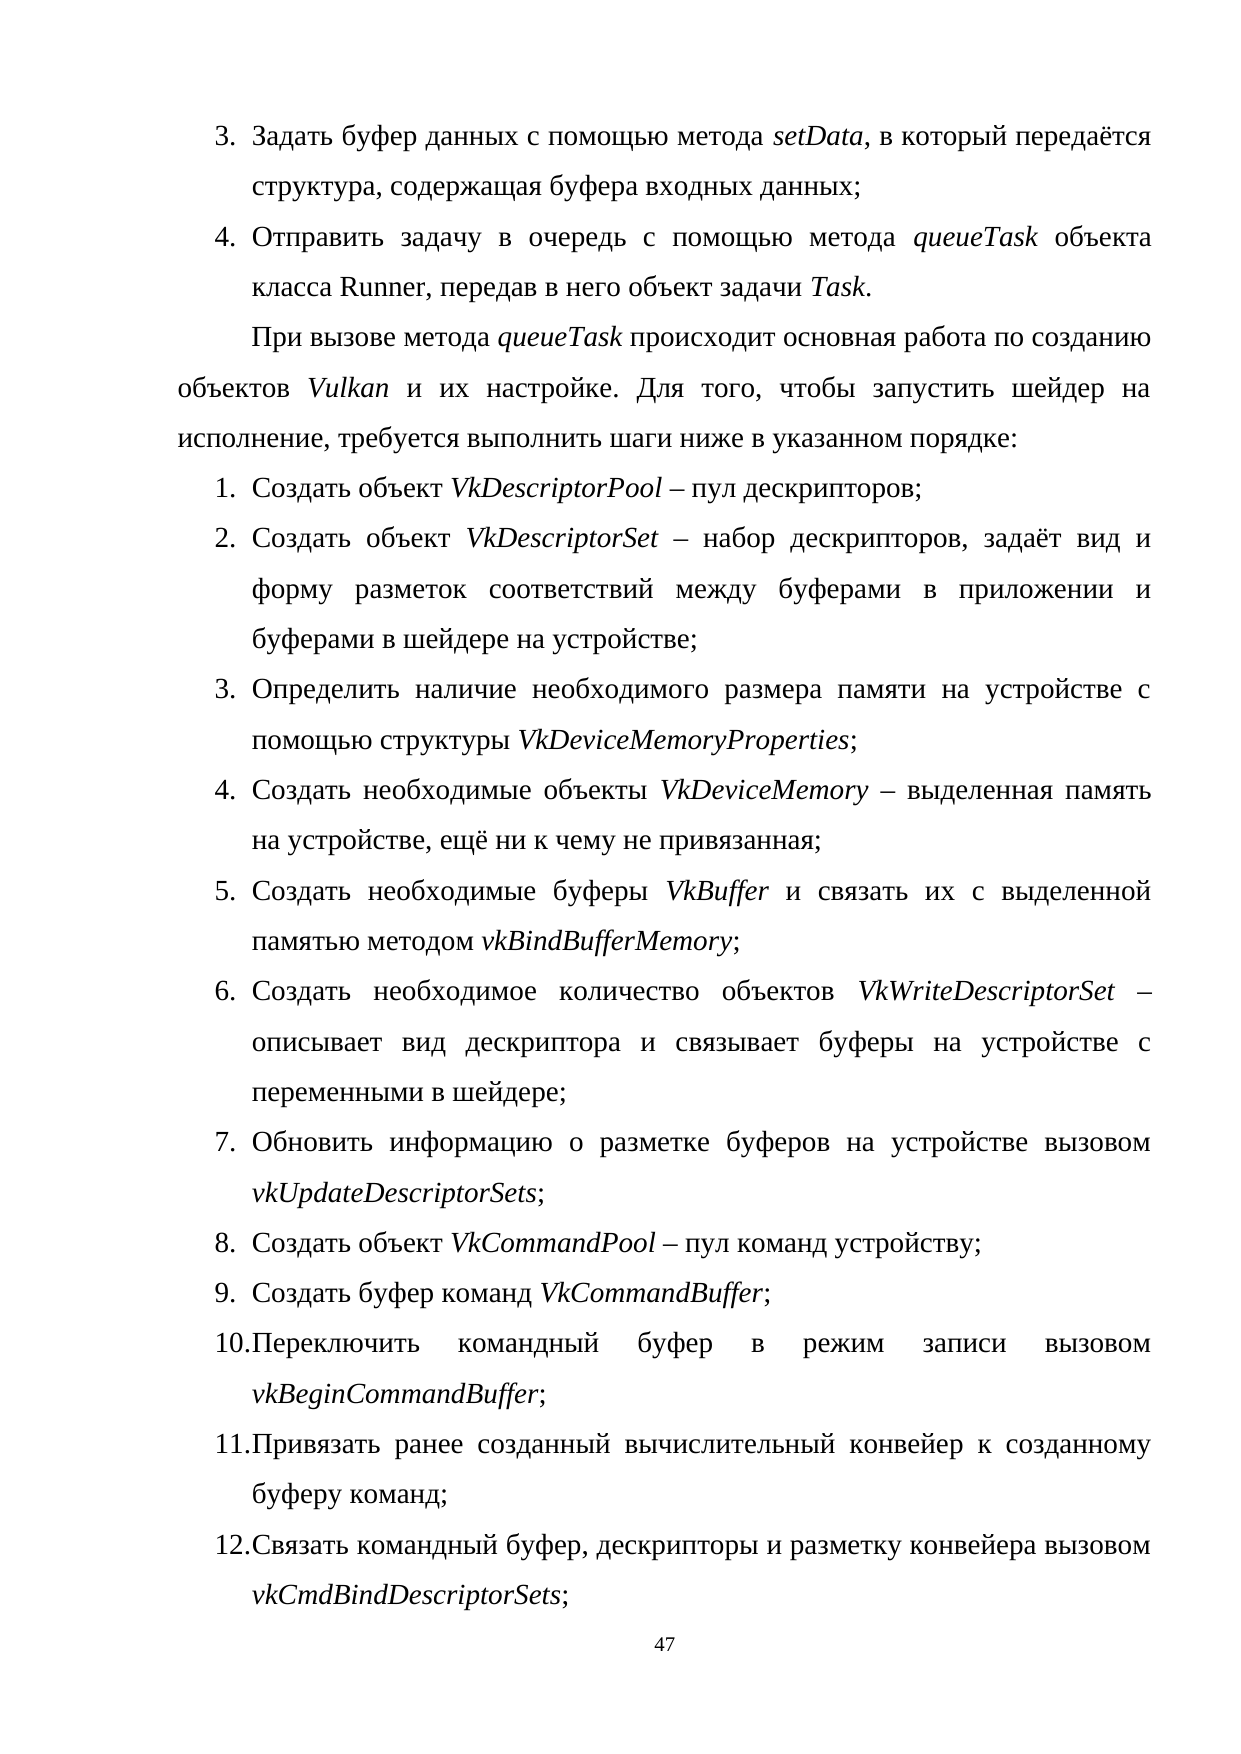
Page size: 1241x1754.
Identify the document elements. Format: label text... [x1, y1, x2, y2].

list Определить наличие необходимого размера памяти на устройстве с помощью структуры VkDeviceMemoryProperties; [214, 672, 1152, 755]
list Создать необходимые объекты VkDeviceMemory – выделенная память на устройстве, ещё ни к чему не привязанная; [214, 772, 1152, 856]
list Связать командный буфер, дескрипторы и разметку конвейера вызовом vkCmdBindDescriptorSets; [214, 1527, 1152, 1611]
list Создать объект VkCommandPool – пул команд устройству; [214, 1225, 1152, 1258]
list Отправить задачу в очередь с помощью метода queueTask объекта класса Runner, передав в него объект задачи Task. [214, 219, 1152, 303]
list Создать необходимое количество объектов VkWriteDescriptorSet – описывает вид дескриптора и связывает буферы на устройстве с переменными в шейдере; [214, 973, 1152, 1108]
list Создать необходимые буферы VkBuffer и связать их с выделенной памятью методом vkBindBufferMemory; [214, 873, 1152, 957]
list Обновить информацию о разметке буферов на устройстве вызовом vkUpdateDescriptorSets; [214, 1124, 1152, 1208]
list Создать объект VkDescriptorSet – набор дескрипторов, задаёт вид и форму разметок соответствий между буферами в приложении и буферами в шейдере на устройстве; [214, 521, 1152, 655]
text При вызове метода queueTask происходит основная работа по созданию объектов Vulkan и их настройке. Для того, чтобы запустить шейдер на исполнение, требуется выполнить шаги ниже в указанном порядке: [177, 319, 1152, 453]
list Создать объект VkDescriptorPool – пул дескрипторов; [214, 470, 1152, 504]
list Задать буфер данных с помощью метода setData, в который передаётся структура, содержащая буфера входных данных; [214, 118, 1152, 202]
list Создать буфер команд VkCommandBuffer; [214, 1275, 1152, 1309]
list Привязать ранее созданный вычислительный конвейер к созданному буферу команд; [214, 1426, 1152, 1510]
list Переключить командный буфер в режим записи вызовом vkBeginCommandBuffer; [214, 1326, 1152, 1409]
